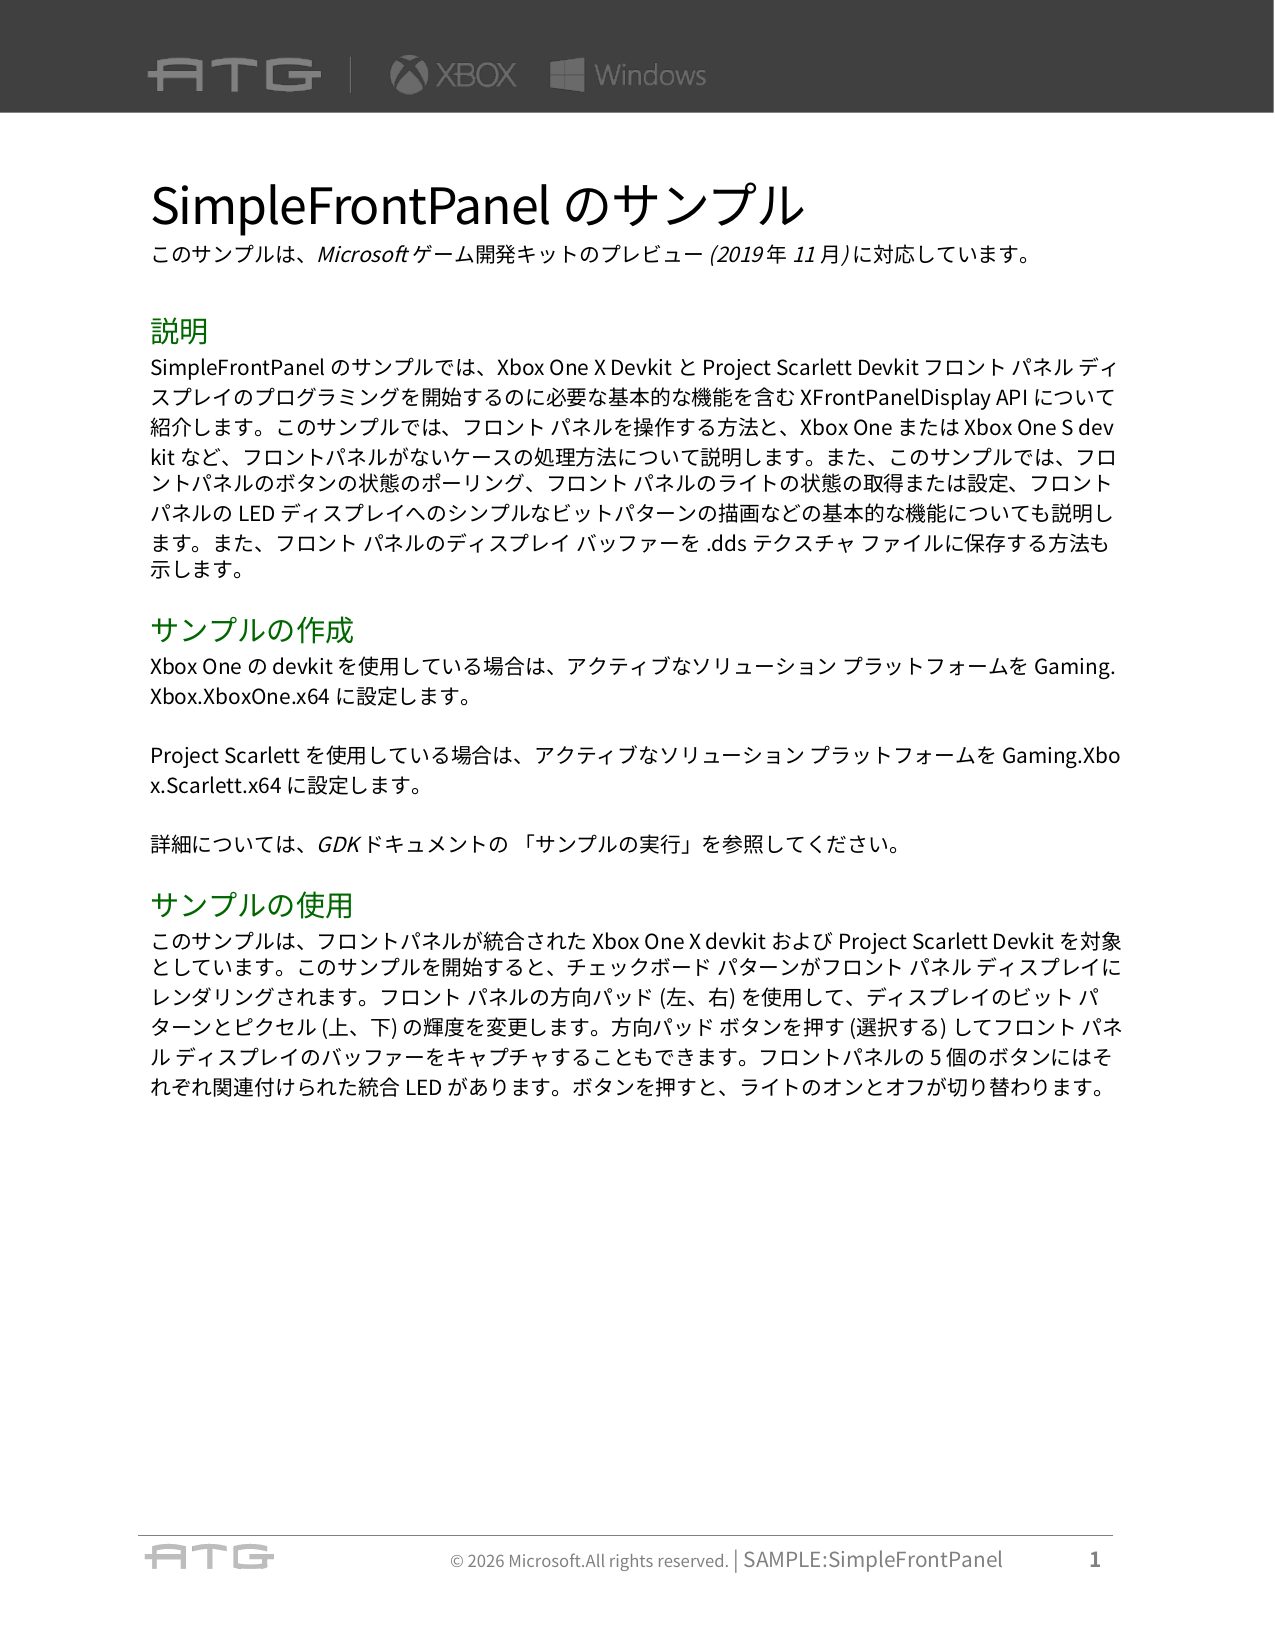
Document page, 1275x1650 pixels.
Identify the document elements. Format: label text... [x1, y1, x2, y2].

subtitle サンプルの使用 [150, 883, 1125, 925]
text Xbox One の devkit を使用している場合は、アクティブなソリューション プラットフォームを Gaming.Xbox.XboxOne.x64 に設定します。 [150, 650, 1125, 711]
title SimpleFrontPanel のサンプル [150, 166, 1125, 238]
picture [147, 55, 706, 95]
subtitle 説明 [150, 308, 1125, 351]
subtitle サンプルの作成 [150, 608, 1125, 650]
text 詳細については、GDK ドキュメントの 「サンプルの実行」を参照してください。 [150, 828, 1125, 858]
picture [144, 1543, 274, 1569]
text このサンプルは、Microsoft ゲーム開発キットのプレビュー (2019 年 11 月) に対応しています。 [150, 238, 1125, 269]
text このサンプルは、フロントパネルが統合された Xbox One X devkit および Project Scarlett Devkit を対象としています。このサンプルを開始すると、チェックボード パターンがフロント パネル ディスプレイにレンダリングされます。フロント パネルの方向パッド (左、右) を使用して、ディスプレイのビット パターンとピクセル (上、下) の輝度を変更します。方向パッド ボタンを押す (選択する) してフロント パネル ディスプレイのバッファーをキャプチャすることもできます。フロントパネルの 5 個のボタンにはそれぞれ関連付けられた統合 LED があります。ボタンを押すと、ライトのオンとオフが切り替わります。 [150, 925, 1125, 1102]
text SimpleFrontPanel のサンプルでは、Xbox One X Devkit とProject Scarlett Devkit フロント パネル ディスプレイのプログラミングを開始するのに必要な基本的な機能を含む XFrontPanelDisplay API について紹介します。このサンプルでは、フロント パネルを操作する方法と、Xbox One または Xbox One S devkit など、フロントパネルがないケースの処理方法について説明します。また、このサンプルでは、フロントパネルのボタンの状態のポーリング、フロント パネルのライトの状態の取得または設定、フロント パネルの LED ディスプレイへのシンプルなビットパターンの描画などの基本的な機能についても説明します。また、フロント パネルのディスプレイ バッファーを .dds テクスチャ ファイルに保存する方法も示します。 [150, 351, 1125, 583]
text Project Scarlett を使用している場合は、アクティブなソリューション プラットフォームを Gaming.Xbox.Scarlett.x64 に設定します。 [150, 739, 1125, 799]
